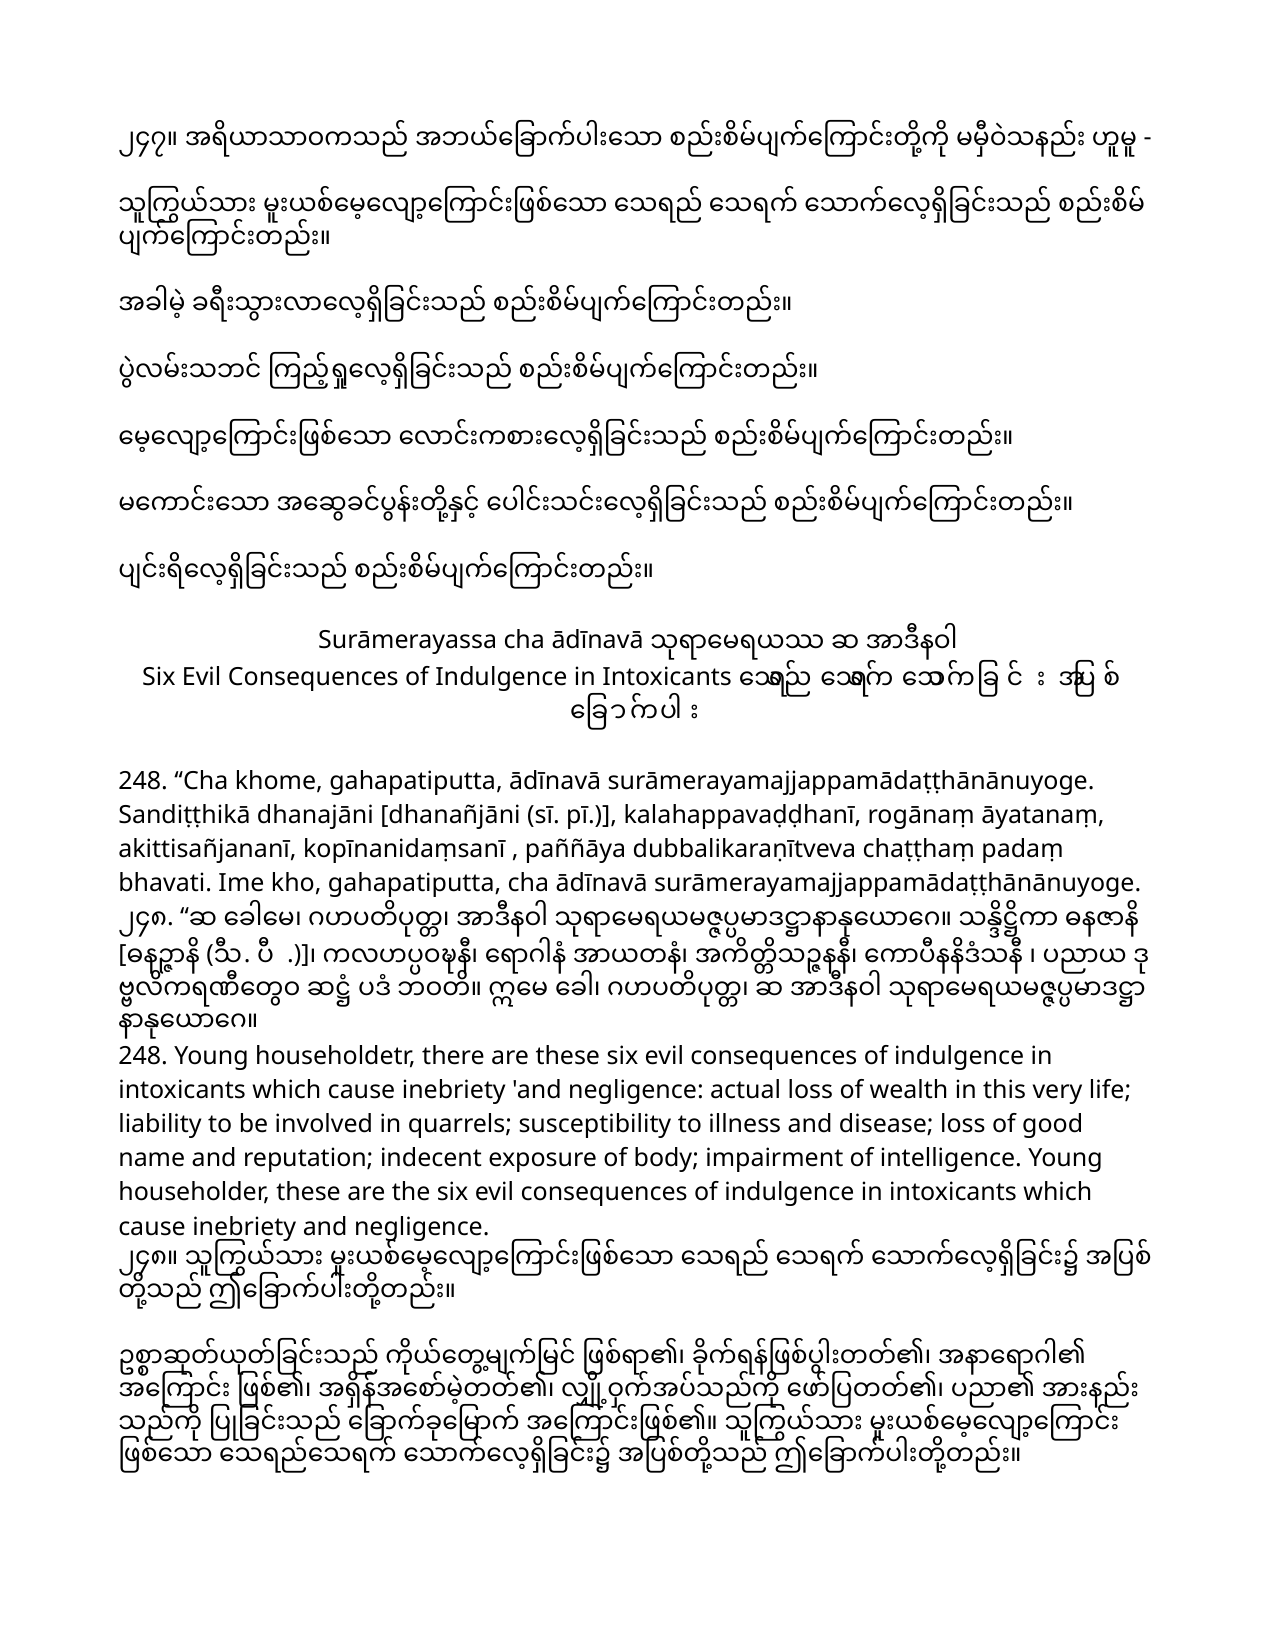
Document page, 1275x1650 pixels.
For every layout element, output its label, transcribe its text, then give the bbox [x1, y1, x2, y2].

text ပျင်းရိလေ့ရှိခြင်းသည် စည်းစိမ်ပျက်ကြောင်းတည်း။ [118, 555, 248, 588]
text သူကြွယ်သား မူးယစ်မေ့လျော့ကြောင်းဖြစ်သော သေရည် သေရက် သောက်လေ့ရှိခြင်းသည် စည်းစိမ် ပျက်ကြောင်းတည်း။ [118, 189, 1157, 254]
text ၂၄၈။ သူကြွယ်သား မူးယစ်မေ့လျော့ကြောင်းဖြစ်သော သေရည် သေရက် သောက်လေ့ရှိခြင်း၌ အပြစ်တို့သည် ဤခြောက်ပါးတို့တည်း။ [118, 1242, 237, 1307]
text မကောင်းသော အဆွေခင်ပွန်းတို့နှင့် ပေါင်းသင်းလေ့ရှိခြင်းသည် စည်းစိမ်ပျက်ကြောင်းတည်း။ [932, 488, 1157, 521]
text အခါမဲ့ ခရီးသွားလာလေ့ရှိခြင်းသည် စည်းစိမ်ပျက်ကြောင်းတည်း။ [118, 288, 386, 321]
text ပွဲလမ်းသဘင် ကြည့်ရှုလေ့ရှိခြင်းသည် စည်းစိမ်ပျက်ကြောင်းတည်း။ [677, 355, 1157, 388]
text ပွဲလမ်းသဘင် ကြည့်ရှုလေ့ရှိခြင်းသည် စည်းစိမ်ပျက်ကြောင်းတည်း။ [272, 355, 412, 388]
text 248. Young householdetr, there are these six evil consequences of indulgence in intoxicants which cause inebriety 'and negligence: actual loss of wealth in this very life; liability to be involved in quarrels; susceptibility to illness and disease; loss of good name and reputation; indecent exposure of body; impairment of intelligence. Young householder, these are the six evil consequences of indulgence in intoxicants which cause inebriety and negligence. [118, 1038, 1157, 1242]
text Six Evil Consequences of Indulgence in Intoxicants သေရည် သေရက် သောက်ခြင်း အပြစ် ခြောက်ပါး [118, 659, 1157, 728]
text မေ့လျော့ကြောင်းဖြစ်သော လောင်းကစားလေ့ရှိခြင်းသည် စည်းစိမ်ပျက်ကြောင်းတည်း။ [872, 422, 1157, 454]
text 248. ‘‘Cha khome, gahapatiputta, ādīnavā surāmerayamajjappamādaṭṭhānānuyoge. Sandiṭṭhikā dhanajāni [dhanañjāni (sī. pī.)], kalahappavaḍḍhanī, rogānaṃ āyatanaṃ, akittisañjananī, kopīnanidaṃsanī , paññāya dubbalikaraṇītveva chaṭṭhaṃ padaṃ bhavati. Ime kho, gahapatiputta, cha ādīnavā surāmerayamajjappamādaṭṭhānānuyoge. [118, 762, 1157, 899]
text ၂၄၈။ သူကြွယ်သား မူးယစ်မေ့လျော့ကြောင်းဖြစ်သော သေရည် သေရက် သောက်လေ့ရှိခြင်း၌ အပြစ်တို့သည် ဤခြောက်ပါးတို့တည်း။ [218, 1242, 1157, 1307]
text ဥစ္စာဆုတ်ယုတ်ခြင်းသည် ကိုယ်တွေ့မျက်မြင် ဖြစ်ရာ၏၊ ခိုက်ရန်ဖြစ်ပွါးတတ်၏၊ အနာရောဂါ၏ အကြောင်း ဖြစ်၏၊ အရှိန်အစော်မဲ့တတ်၏၊ လျှို့ဝှက်အပ်သည်ကို ဖော်ပြတတ်၏၊ ပညာ၏ အားနည်း သည်ကို ပြုခြင်းသည် ခြောက်ခုမြောက် အကြောင်းဖြစ်၏။ သူကြွယ်သား မူးယစ်မေ့လျော့ကြောင်းဖြစ်သော သေရည်သေရက် သောက်လေ့ရှိခြင်း၌ အပြစ်တို့သည် ဤခြောက်ပါးတို့တည်း။ [118, 1341, 1157, 1472]
text မကောင်းသော အဆွေခင်ပွန်းတို့နှင့် ပေါင်းသင်းလေ့ရှိခြင်းသည် စည်းစိမ်ပျက်ကြောင်းတည်း။ [668, 488, 931, 521]
text Surāmerayassa cha ādīnavā သုရာမေရယဿ ဆ အာဒီနဝါ [118, 622, 1157, 659]
text မေ့လျော့ကြောင်းဖြစ်သော လောင်းကစားလေ့ရှိခြင်းသည် စည်းစိမ်ပျက်ကြောင်းတည်း။ [302, 422, 606, 454]
text အခါမဲ့ ခရီးသွားလာလေ့ရှိခြင်းသည် စည်းစိမ်ပျက်ကြောင်းတည်း။ [651, 288, 1157, 321]
text ၂၄၇။ အရိယာသာဝကသည် အဘယ်ခြောက်ပါးသော စည်းစိမ်ပျက်ကြောင်းတို့ကို မမှီဝဲသနည်း ဟူမူ - [118, 118, 1157, 155]
text အခါမဲ့ ခရီးသွားလာလေ့ရှိခြင်းသည် စည်းစိမ်ပျက်ကြောင်းတည်း။ [387, 288, 650, 321]
text မကောင်းသော အဆွေခင်ပွန်းတို့နှင့် ပေါင်းသင်းလေ့ရှိခြင်းသည် စည်းစိမ်ပျက်ကြောင်းတည်း။ [118, 488, 667, 521]
text မေ့လျော့ကြောင်းဖြစ်သော လောင်းကစားလေ့ရှိခြင်းသည် စည်းစိမ်ပျက်ကြောင်းတည်း။ [608, 422, 870, 454]
text ပွဲလမ်းသဘင် ကြည့်ရှုလေ့ရှိခြင်းသည် စည်းစိမ်ပျက်ကြောင်းတည်း။ [118, 355, 271, 388]
text ပွဲလမ်းသဘင် ကြည့်ရှုလေ့ရှိခြင်းသည် စည်းစိမ်ပျက်ကြောင်းတည်း။ [413, 355, 676, 388]
text ပျင်းရိလေ့ရှိခြင်းသည် စည်းစိမ်ပျက်ကြောင်းတည်း။ [249, 555, 512, 588]
text ပျင်းရိလေ့ရှိခြင်းသည် စည်းစိမ်ပျက်ကြောင်းတည်း။ [513, 555, 1157, 588]
text ၂၄၈. ‘‘ဆ ခေါမေ၊ ဂဟပတိပုတ္တ၊ အာဒီနဝါ သုရာမေရယမဇ္ဇပ္ပမာဒဋ္ဌာနာနုယောဂေ။ သန္ဒိဋ္ဌိကာ ဓနဇာနိ [ဓနဉ္ဇာနိ (သီ. ပီ.)]၊ ကလဟပ္ပဝဍ္ဎနီ၊ ရောဂါနံ အာယတနံ၊ အကိတ္တိသဉ္ဇနနီ၊ ကောပီနနိဒံသနီ ၊ ပညာယ ဒုဗ္ဗလိကရဏီတွေဝ ဆဋ္ဌံ ပဒံ ဘဝတိ။ ဣမေ ခေါ၊ ဂဟပတိပုတ္တ၊ ဆ အာဒီနဝါ သုရာမေရယမဇ္ဇပ္ပမာဒဋ္ဌာနာနုယောဂေ။ [118, 899, 1157, 1038]
